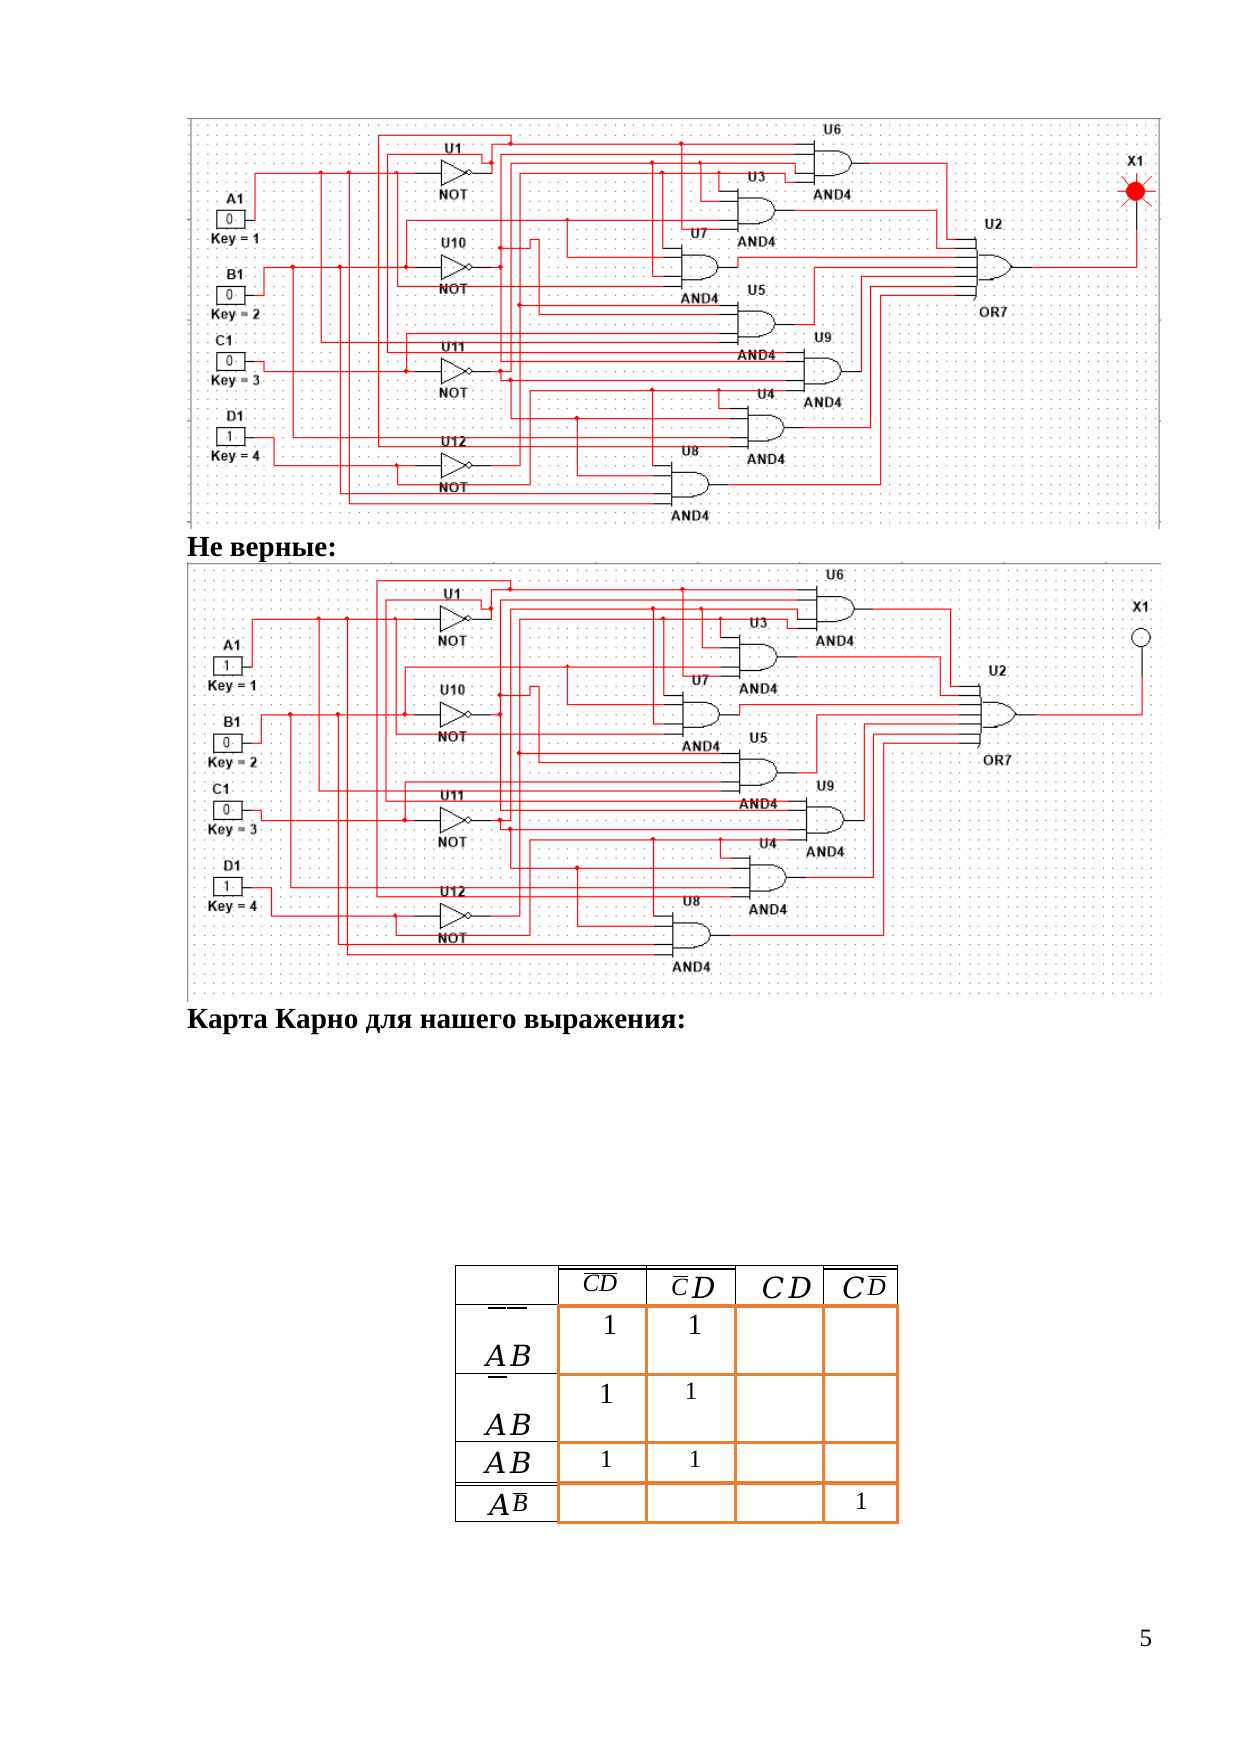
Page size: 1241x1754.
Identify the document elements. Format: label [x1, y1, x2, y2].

picture [186, 562, 1162, 1002]
table_cell [177, 118, 1174, 1590]
picture [186, 118, 1162, 529]
